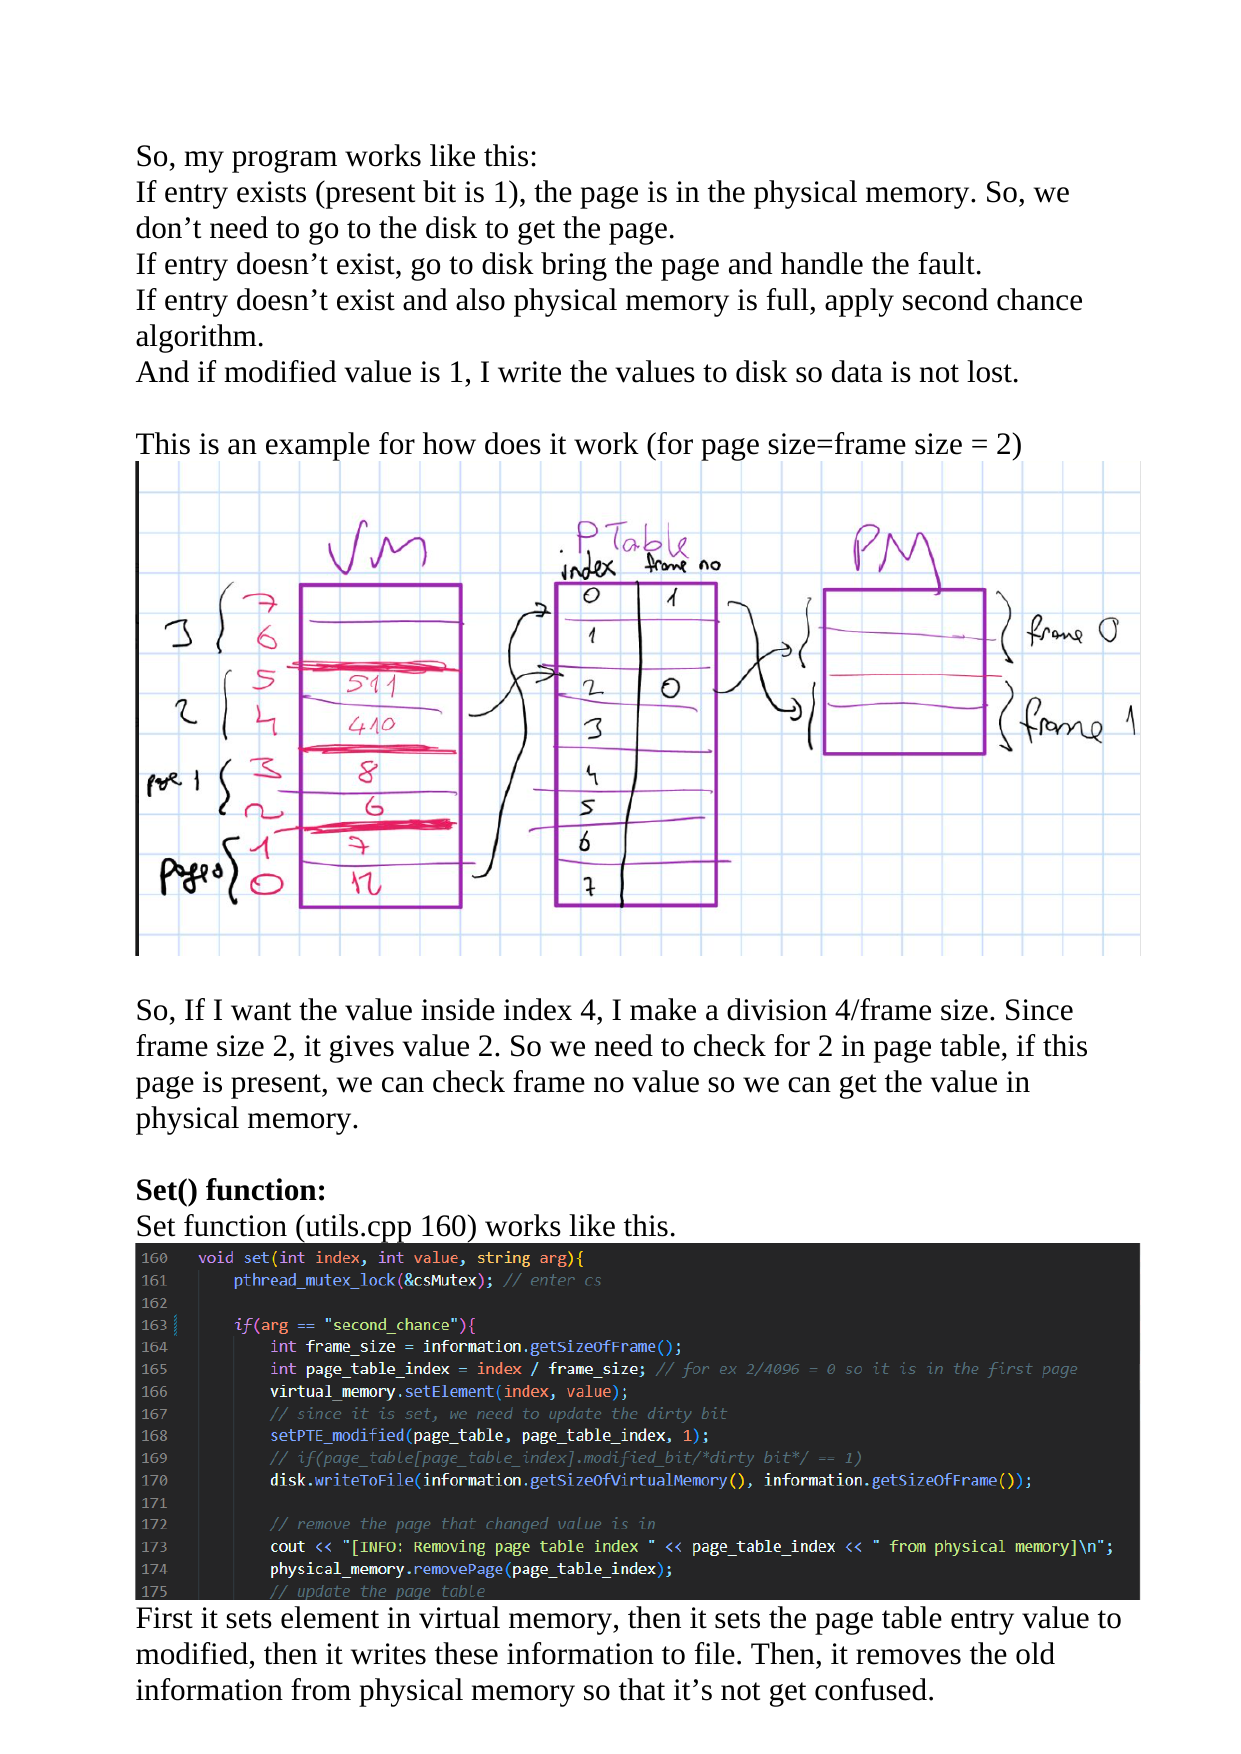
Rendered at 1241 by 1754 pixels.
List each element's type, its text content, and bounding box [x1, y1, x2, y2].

text So, If I want the value inside index 4, I make a division 4/frame size. Since frame size 2, it gives value 2. So we need to check for 2 in page table, if this page is present, we can check frame no value so we can get the value in physical memory. [135, 992, 1140, 1135]
text If entry doesn’t exist and also physical memory is full, apply second chance algorithm. [135, 281, 1140, 353]
text So, my program works like this: [135, 137, 1140, 173]
picture [135, 1243, 1141, 1600]
text If entry exists (present bit is 1), the page is in the physical memory. So, we don’t need to go to the disk to get the page. [135, 173, 1140, 245]
text Set() function: [135, 1171, 1140, 1207]
text This is an example for how does it work (for page size=frame size = 2) [135, 425, 1140, 461]
picture [135, 461, 1141, 956]
text If entry doesn’t exist, go to disk bring the page and handle the fault. [135, 245, 1140, 281]
text Set function (utils.cpp 160) works like this. [135, 1207, 1140, 1243]
text And if modified value is 1, I write the values to disk so data is not lost. [135, 353, 1140, 389]
text First it sets element in virtual memory, then it sets the page table entry value to modified, then it writes these information to file. Then, it removes the old information from physical memory so that it’s not get confused. [135, 1600, 1140, 1707]
